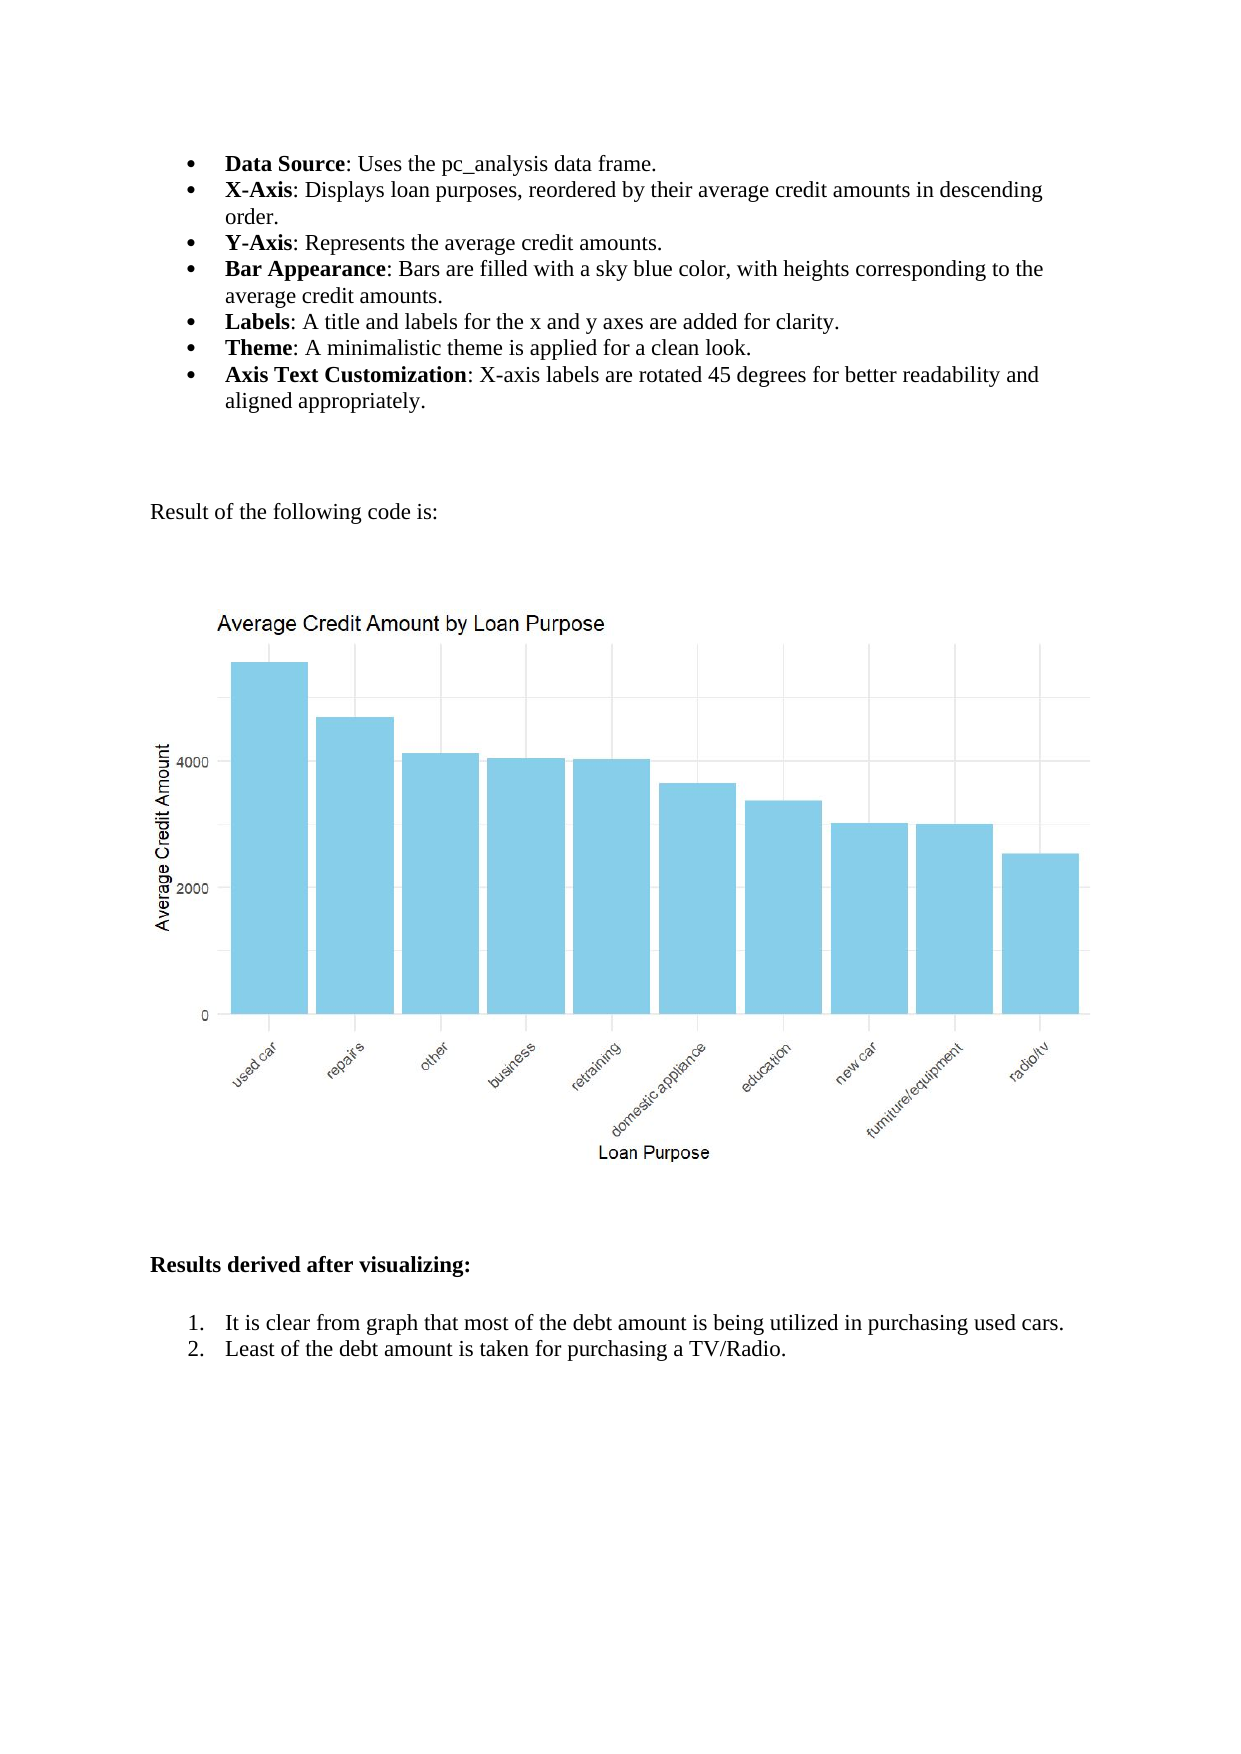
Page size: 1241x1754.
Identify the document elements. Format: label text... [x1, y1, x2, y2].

list X-Axis: Displays loan purposes, reordered by their average credit amounts in descending order. [187, 176, 1090, 229]
list Labels: A title and labels for the x and y axes are added for clarity. [187, 308, 1090, 334]
list Bar Appearance: Bars are filled with a sky blue color, with heights corresponding to the average credit amounts. [187, 255, 1090, 308]
list It is clear from graph that most of the debt amount is being utilized in purchasing used cars. [187, 1309, 1090, 1335]
list Least of the debt amount is taken for purchasing a TV/Radio. [187, 1335, 1090, 1362]
text Result of the following code is: [150, 498, 1090, 524]
list Y-Axis: Represents the average credit amounts. [187, 229, 1090, 255]
list Theme: A minimalistic theme is applied for a clean look. [187, 334, 1090, 361]
list Axis Text Customization: X-axis labels are rotated 45 degrees for better readability and aligned appropriately. [187, 361, 1090, 413]
picture [150, 609, 1091, 1165]
text Results derived after visualizing: [150, 1251, 1090, 1278]
list Data Source: Uses the pc_analysis data frame. [187, 150, 1090, 176]
